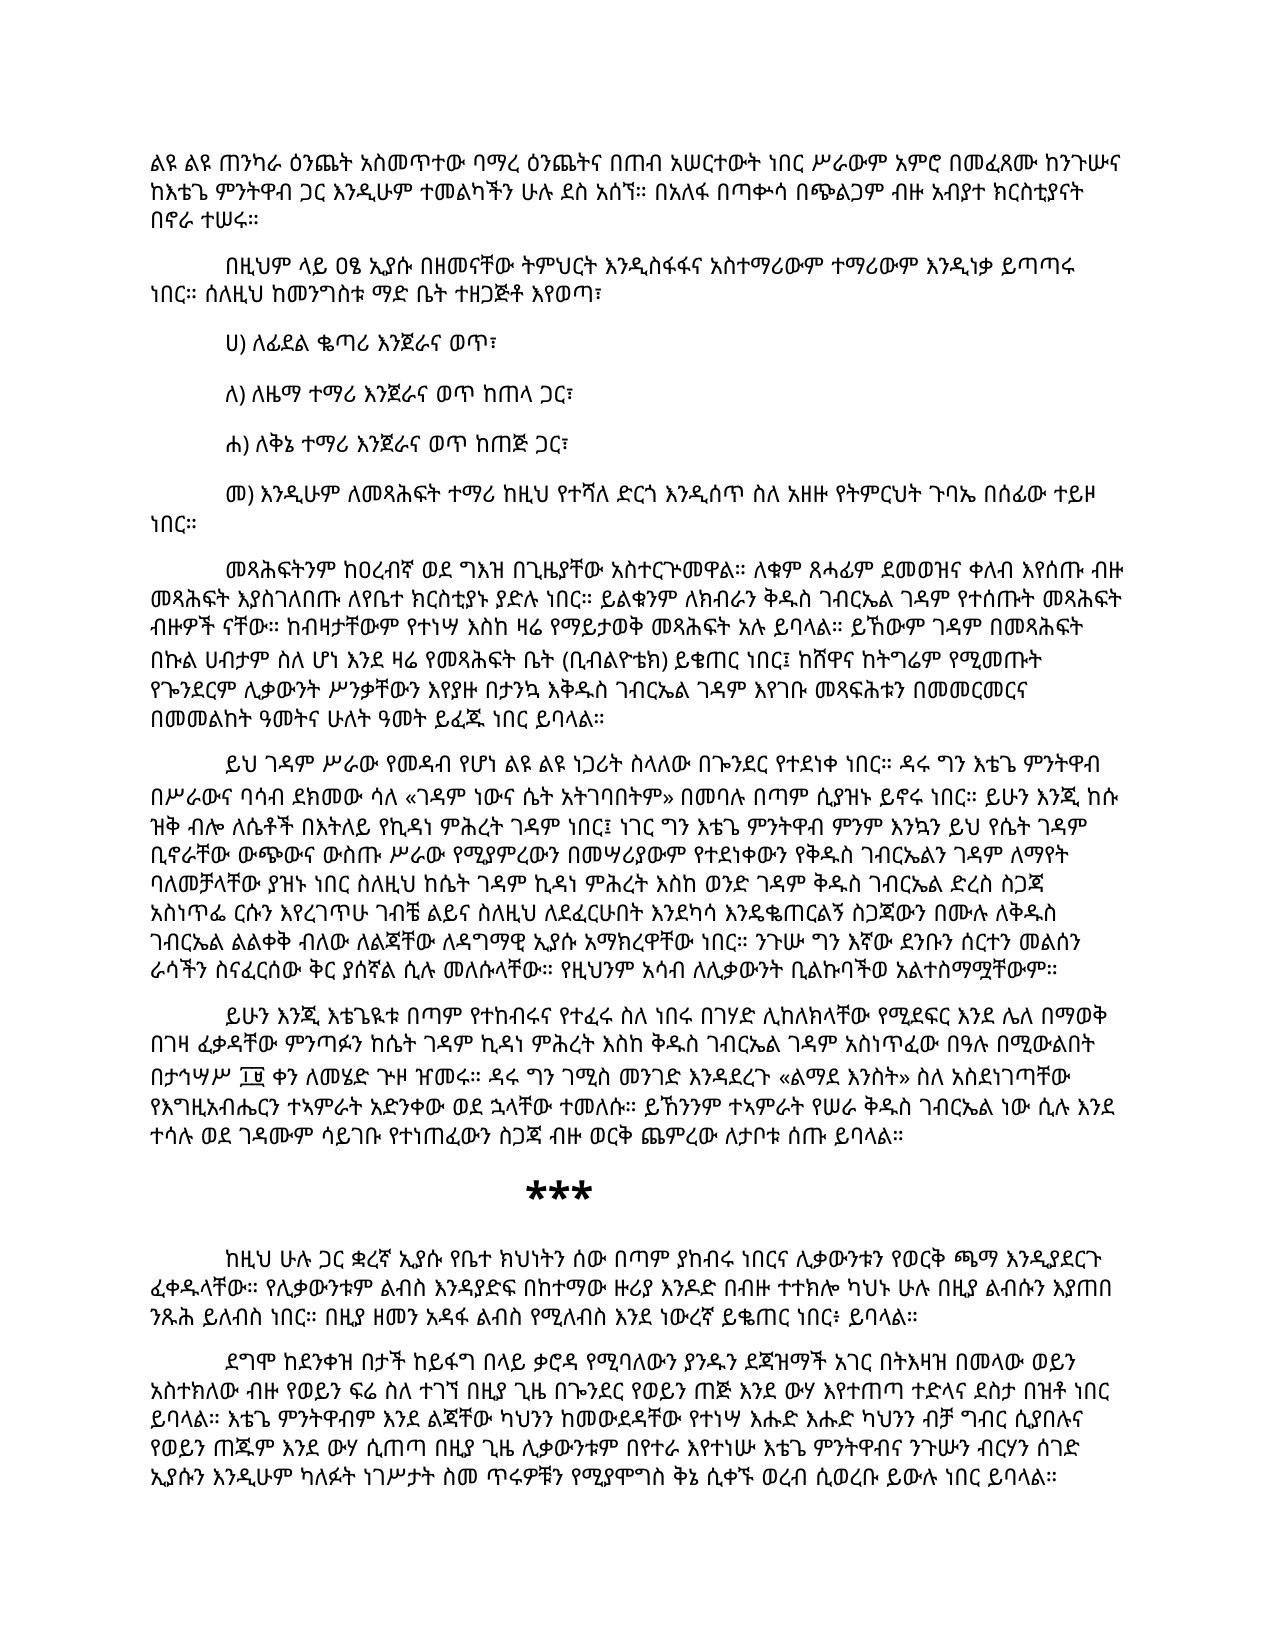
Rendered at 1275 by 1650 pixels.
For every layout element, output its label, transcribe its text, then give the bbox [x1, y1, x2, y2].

text ሐ) ለቅኔ ተማሪ እንጀራና ወጥ ከጠጅ ጋር፣ [150, 428, 1125, 459]
text ይሁን እንጂ እቴጌዪቱ በጣም የተከብሩና የተፈሩ ስለ ነበሩ በገሃድ ሊከለክላቸው የሚደፍር እንደ ሌለ በማወቅ በገዛ ፈቃዳቸው ምንጣፉን ከሴት ገዳም ኪዳነ ምሕረት እስከ ቅዱስ ገብርኤል ገዳም አስነጥፈው በዓሉ በሚውልበት በታኅሣሥ ፲፱ ቀን ለመሄድ ጕዞ ዠመሩ። ዳሩ ግን ገሚስ መንገድ እንዳደረጉ «ልማደ እንስት» ስለ አስደነገጣቸው የእግዚአብሔርን ተኣምራት አድንቀው ወደ ኋላቸው ተመለሱ። ይኸንንም ተኣምራት የሠራ ቅዱስ ገብርኤል ነው ሲሉ እንደ ተሳሉ ወደ ገዳሙም ሳይገቡ የተነጠፈውን ስጋጃ ብዙ ወርቅ ጨምረው ለታቦቱ ሰጡ ይባላል። [150, 1003, 1125, 1149]
text መጻሕፍትንም ከዐረብኛ ወደ ግእዝ በጊዜያቸው አስተርጕመዋል። ለቁም ጸሓፊም ደመወዝና ቀለብ እየሰጡ ብዙ መጻሕፍት እያስገለበጡ ለየቤተ ክርስቲያኑ ያድሉ ነበር። ይልቁንም ለክብራን ቅዱስ ገብርኤል ገዳም የተሰጡት መጻሕፍት ብዙዎች ናቸው። ከብዛታቸውም የተነሣ እስከ ዛሬ የማይታወቅ መጻሕፍት አሉ ይባላል። ይኸውም ገዳም በመጻሕፍት በኩል ሀብታም ስለ ሆነ እንደ ዛሬ የመጻሕፍት ቤት (ቢብልዮቴክ) ይቄጠር ነበር፤ ከሸዋና ከትግሬም የሚመጡት የጐንደርም ሊቃውንት ሥንቃቸውን እየያዙ በታንኳ እቅዱስ ገብርኤል ገዳም እየገቡ መጻፍሕቱን በመመርመርና በመመልከት ዓመትና ሁለት ዓመት ይፈጁ ነበር ይባላል። [150, 557, 1125, 732]
text ሀ) ለፊደል ቈጣሪ እንጀራና ወጥ፣ [150, 327, 1125, 358]
text ለ) ለዜማ ተማሪ እንጀራና ወጥ ከጠላ ጋር፣ [150, 377, 1125, 409]
text መ) እንዲሁም ለመጻሕፍት ተማሪ ከዚህ የተሻለ ድርጎ እንዲሰጥ ስለ አዘዙ የትምርህት ጉባኤ በሰፊው ተይዞ ነበር። [150, 478, 1125, 538]
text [150, 150, 1125, 234]
text በዚህም ላይ ዐፄ ኢያሱ በዘመናቸው ትምህርት እንዲስፋፋና አስተማሪውም ተማሪውም እንዲነቃ ይጣጣሩ ነበር። ሰለዚህ ከመንግስቱ ማድ ቤት ተዘጋጅቶ እየወጣ፣ [150, 253, 1125, 308]
text *** [150, 1168, 1125, 1225]
text ከዚህ ሁሉ ጋር ቋረኛ ኢያሱ የቤተ ክህነትን ሰው በጣም ያከብሩ ነበርና ሊቃውንቱን የወርቅ ጫማ እንዲያደርጉ ፈቀዱላቸው። የሊቃውንቱም ልብስ እንዳያድፍ በከተማው ዙሪያ እንዶድ በብዙ ተተክሎ ካህኑ ሁሉ በዚያ ልብሱን እያጠበ ንጹሕ ይለብስ ነበር። በዚያ ዘመን አዳፋ ልብስ የሚለብስ እንደ ነውረኛ ይቈጠር ነበር፥ ይባላል። [150, 1246, 1125, 1330]
text ይህ ገዳም ሥራው የመዳብ የሆነ ልዩ ልዩ ነጋሪት ስላለው በጐንደር የተደነቀ ነበር። ዳሩ ግን እቴጌ ምንትዋብ በሥራውና ባሳብ ደክመው ሳለ «ገዳም ነውና ሴት አትገባበትም» በመባሉ በጣም ሲያዝኑ ይኖሩ ነበር። ይሁን እንጂ ከሱ ዝቅ ብሎ ለሴቶች በእትለይ የኪዳነ ምሕረት ገዳም ነበር፤ ነገር ግን እቴጌ ምንትዋብ ምንም እንኳን ይህ የሴት ገዳም ቢኖራቸው ውጭውና ውስጡ ሥራው የሚያምረውን በመሣሪያውም የተደነቀውን የቅዱስ ገብርኤልን ገዳም ለማየት ባለመቻላቸው ያዝኑ ነበር ስለዚህ ከሴት ገዳም ኪዳነ ምሕረት እስከ ወንድ ገዳም ቅዱስ ገብርኤል ድረስ ስጋጃ አስነጥፌ ርሱን እየረገጥሁ ገብቼ ልይና ስለዚህ ለደፈርሁበት እንደካሳ እንዴቈጠርልኝ ስጋጃውን በሙሉ ለቅዱስ ገብርኤል ልልቀቅ ብለው ለልጃቸው ለዳግማዊ ኢያሱ አማክረዋቸው ነበር። ንጉሡ ግን እኛው ደንቡን ሰርተን መልሰን ራሳችን ስናፈርሰው ቅር ያሰኛል ሲሉ መለሱላቸው። የዚህንም አሳብ ለሊቃውንት ቢልኩባችወ አልተስማሟቸውም። [150, 751, 1125, 984]
text ደግሞ ከደንቀዝ በታች ከይፋግ በላይ ቃሮዳ የሚባለውን ያንዱን ደጃዝማች አገር በትእዛዝ በመላው ወይን አስተክለው ብዙ የወይን ፍሬ ስለ ተገኘ በዚያ ጊዜ በጐንደር የወይን ጠጅ እንደ ውሃ እየተጠጣ ተድላና ደስታ በዝቶ ነበር ይባላል። እቴጌ ምንትዋብም እንደ ልጃቸው ካህንን ከመውደዳቸው የተነሣ እሑድ እሑድ ካህንን ብቻ ግብር ሲያበሉና የወይን ጠጁም እንደ ውሃ ሲጠጣ በዚያ ጊዜ ሊቃውንቱም በየተራ እየተነሡ እቴጌ ምንትዋብና ንጉሡን ብርሃን ሰገድ ኢያሱን እንዲሁም ካለፉት ነገሥታት ስመ ጥሩዎቹን የሚያሞግስ ቅኔ ሲቀኙ ወረብ ሲወረቡ ይውሉ ነበር ይባላል። [150, 1349, 1125, 1491]
